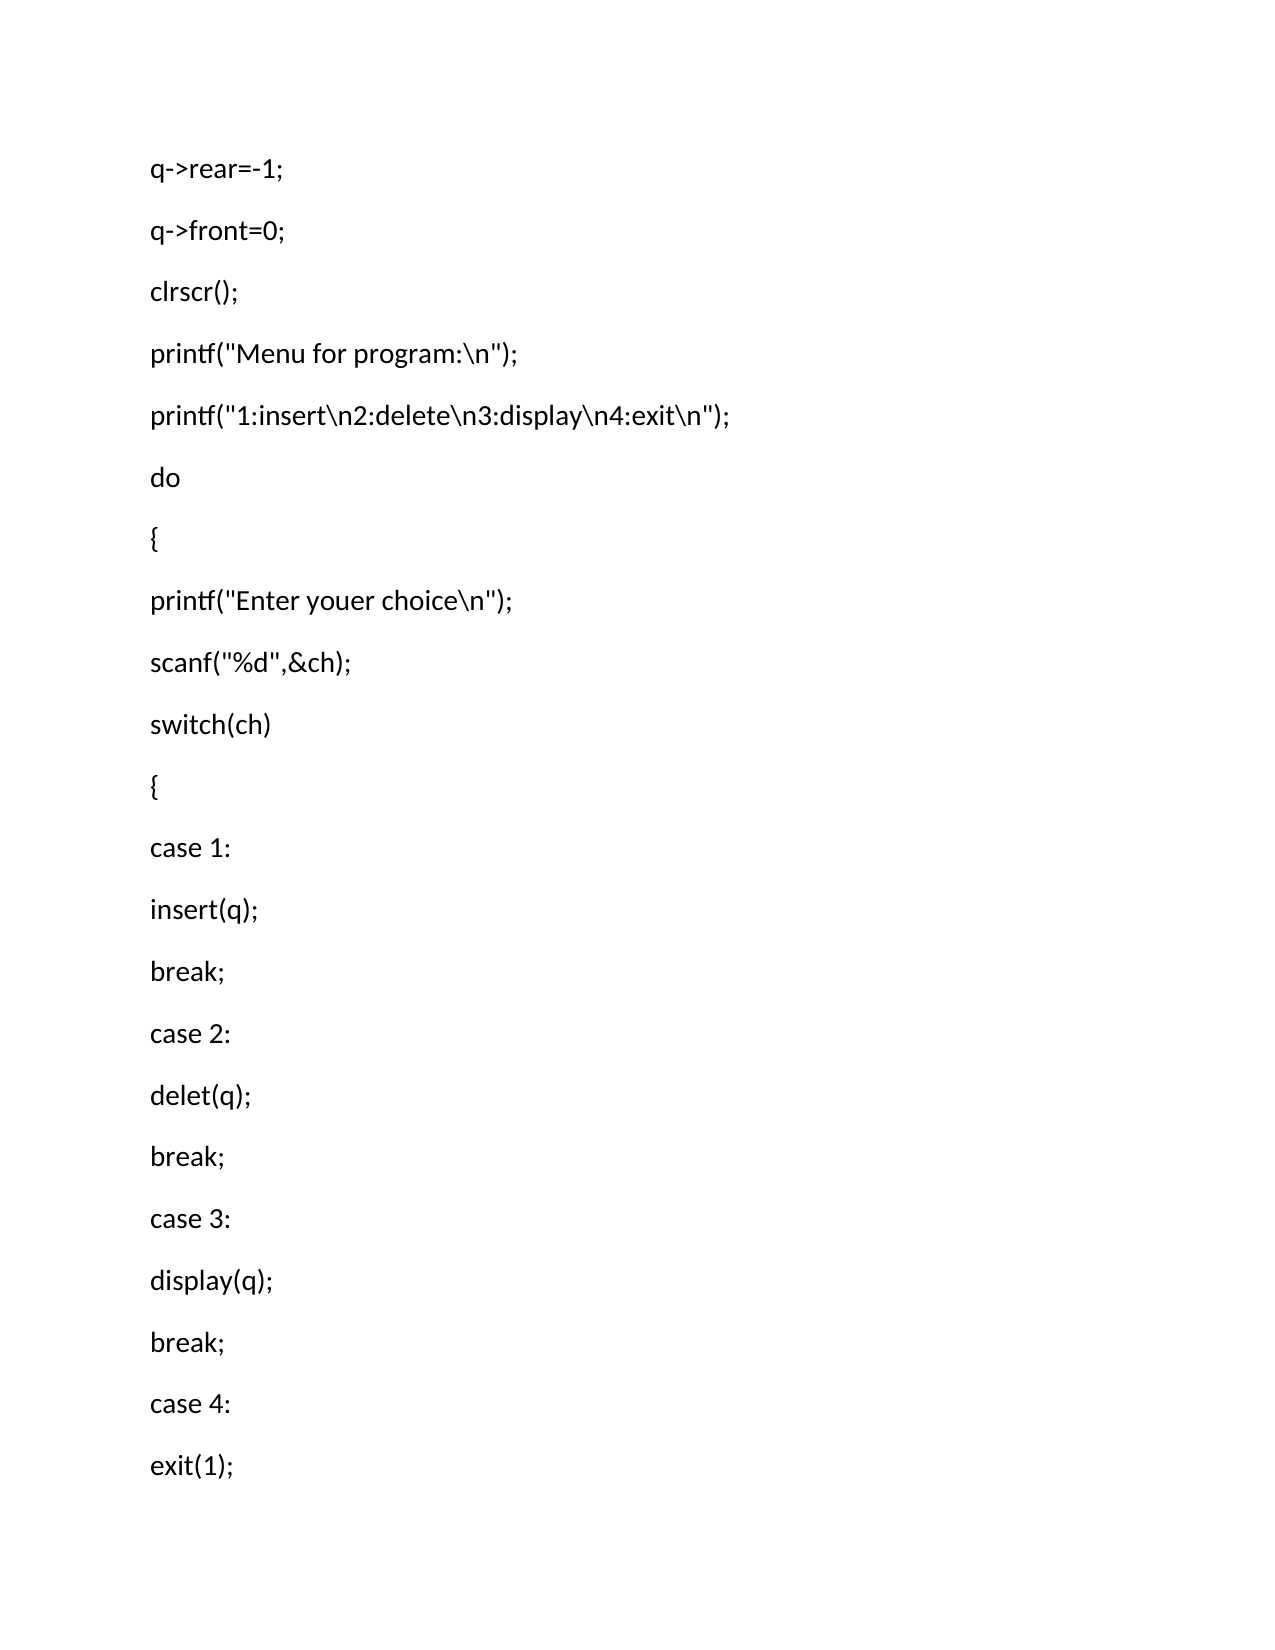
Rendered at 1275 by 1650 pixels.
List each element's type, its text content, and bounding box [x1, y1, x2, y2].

text break; [150, 953, 1125, 989]
text printf("Menu for program:\n"); [150, 335, 1125, 371]
text do [150, 459, 1125, 494]
text printf("Enter youer choice\n"); [150, 582, 1125, 618]
text case 3: [150, 1200, 1125, 1236]
text q->rear=-1; [150, 150, 1125, 186]
text exit(1); [150, 1447, 1125, 1483]
text case 2: [150, 1015, 1125, 1050]
text scanf("%d",&ch); [150, 644, 1125, 680]
text switch(ch) [150, 706, 1125, 742]
text break; [150, 1324, 1125, 1359]
text case 1: [150, 829, 1125, 865]
text printf("1:insert\n2:delete\n3:display\n4:exit\n"); [150, 397, 1125, 433]
text insert(q); [150, 891, 1125, 927]
text q->front=0; [150, 212, 1125, 247]
text clrscr(); [150, 273, 1125, 309]
text break; [150, 1138, 1125, 1174]
text { [150, 521, 1125, 556]
text { [150, 768, 1125, 803]
text case 4: [150, 1385, 1125, 1421]
text delet(q); [150, 1077, 1125, 1112]
text display(q); [150, 1262, 1125, 1297]
